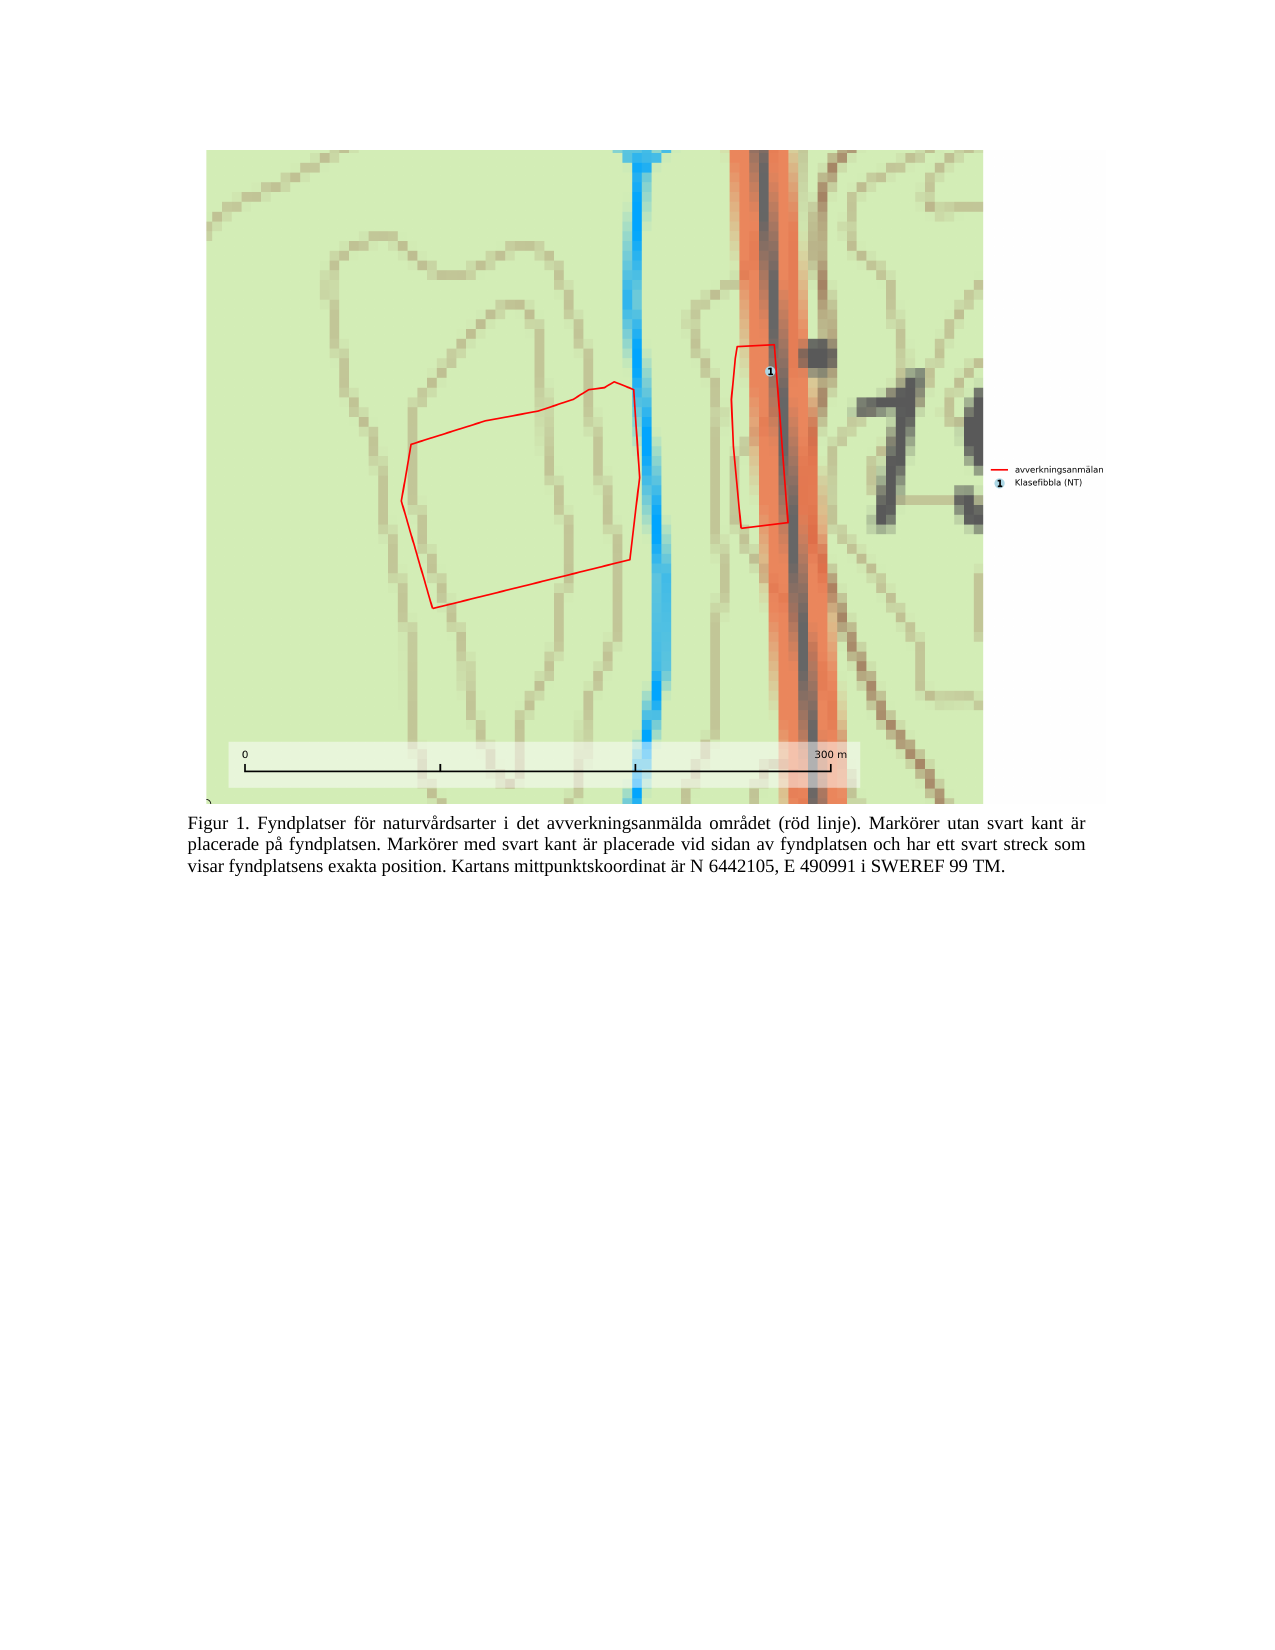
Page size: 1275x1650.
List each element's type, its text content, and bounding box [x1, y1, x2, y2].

picture [206, 150, 1107, 804]
text Figur 1. Fyndplatser för naturvårdsarter i det avverkningsanmälda området (röd linje). Markörer utan svart kant är placerade på fyndplatsen. Markörer med svart kant är placerade vid sidan av fyndplatsen och har ett svart streck som visar fyndplatsens exakta position. Kartans mittpunktskoordinat är N 6442105, E 490991 i SWEREF 99 TM. [187, 812, 1087, 876]
